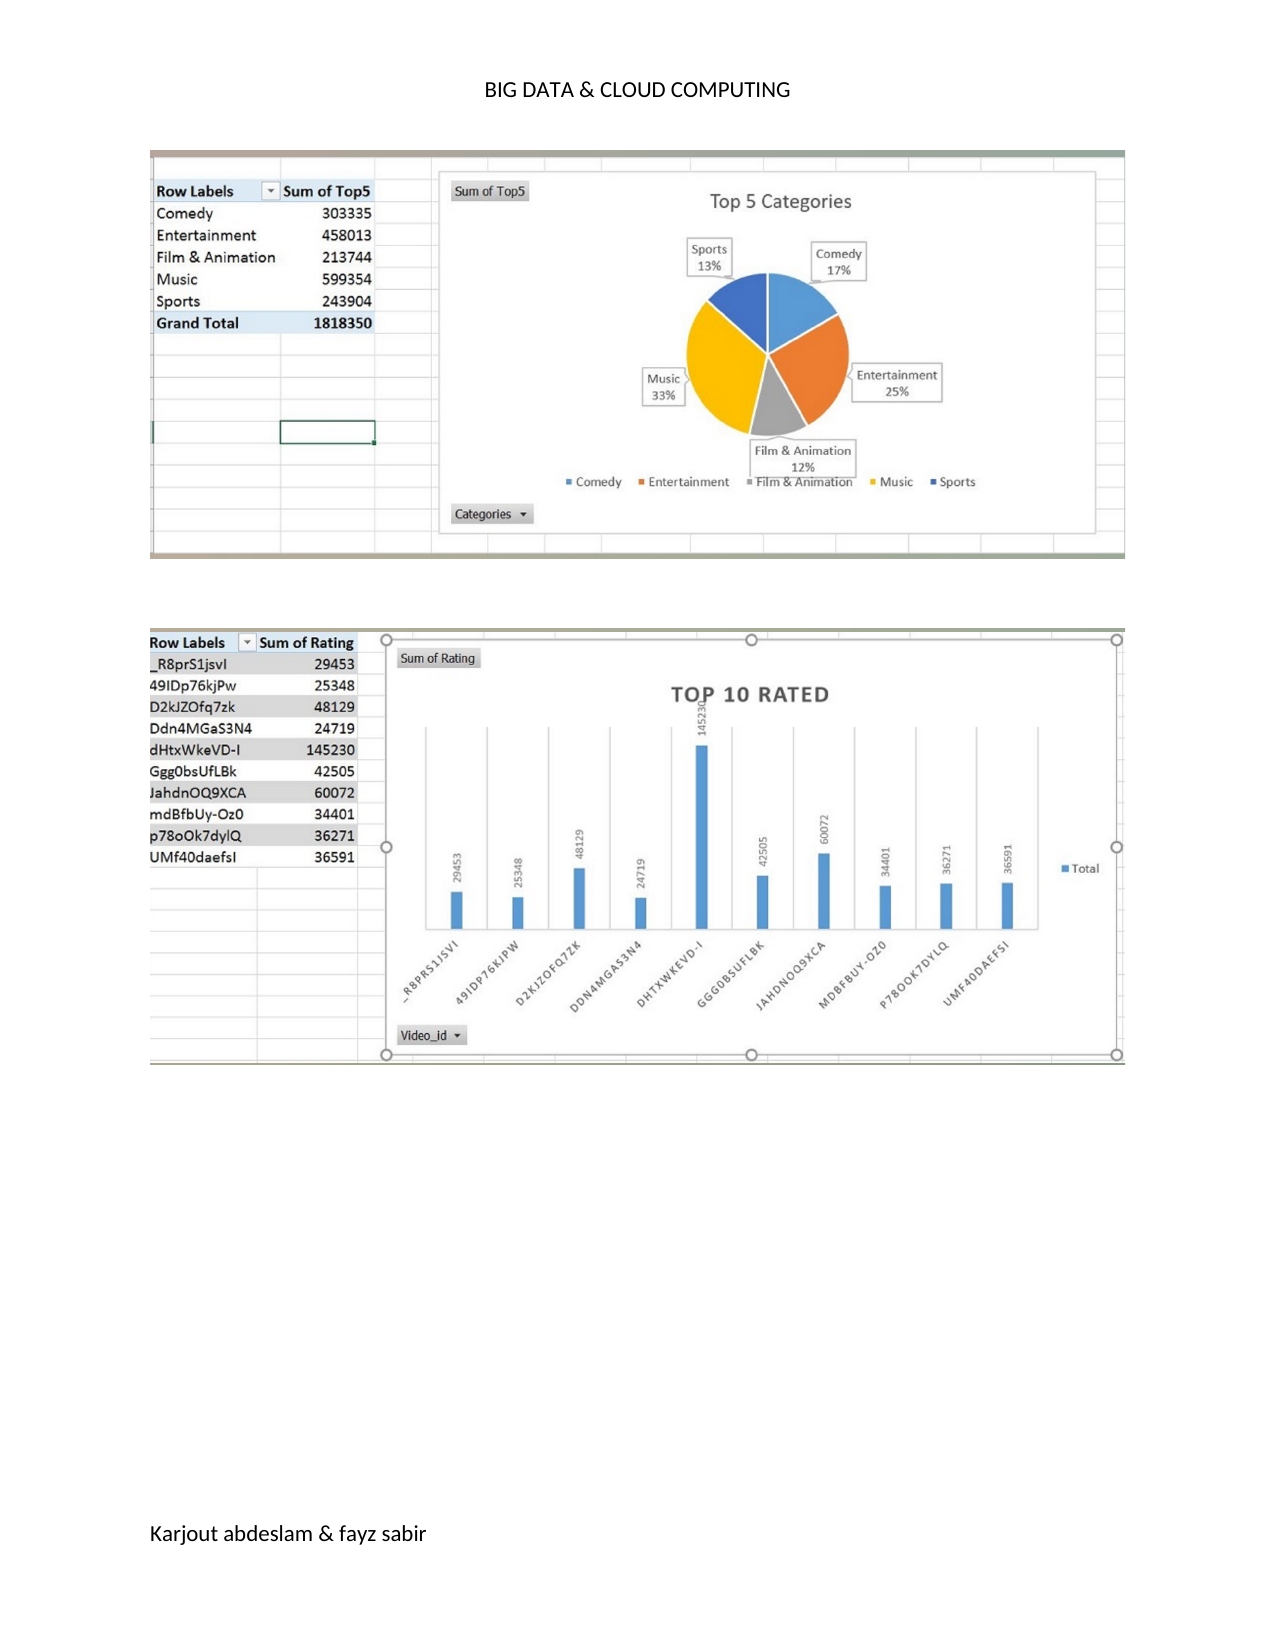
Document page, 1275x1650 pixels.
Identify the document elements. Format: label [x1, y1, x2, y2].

picture [150, 628, 1125, 1065]
picture [150, 150, 1125, 559]
